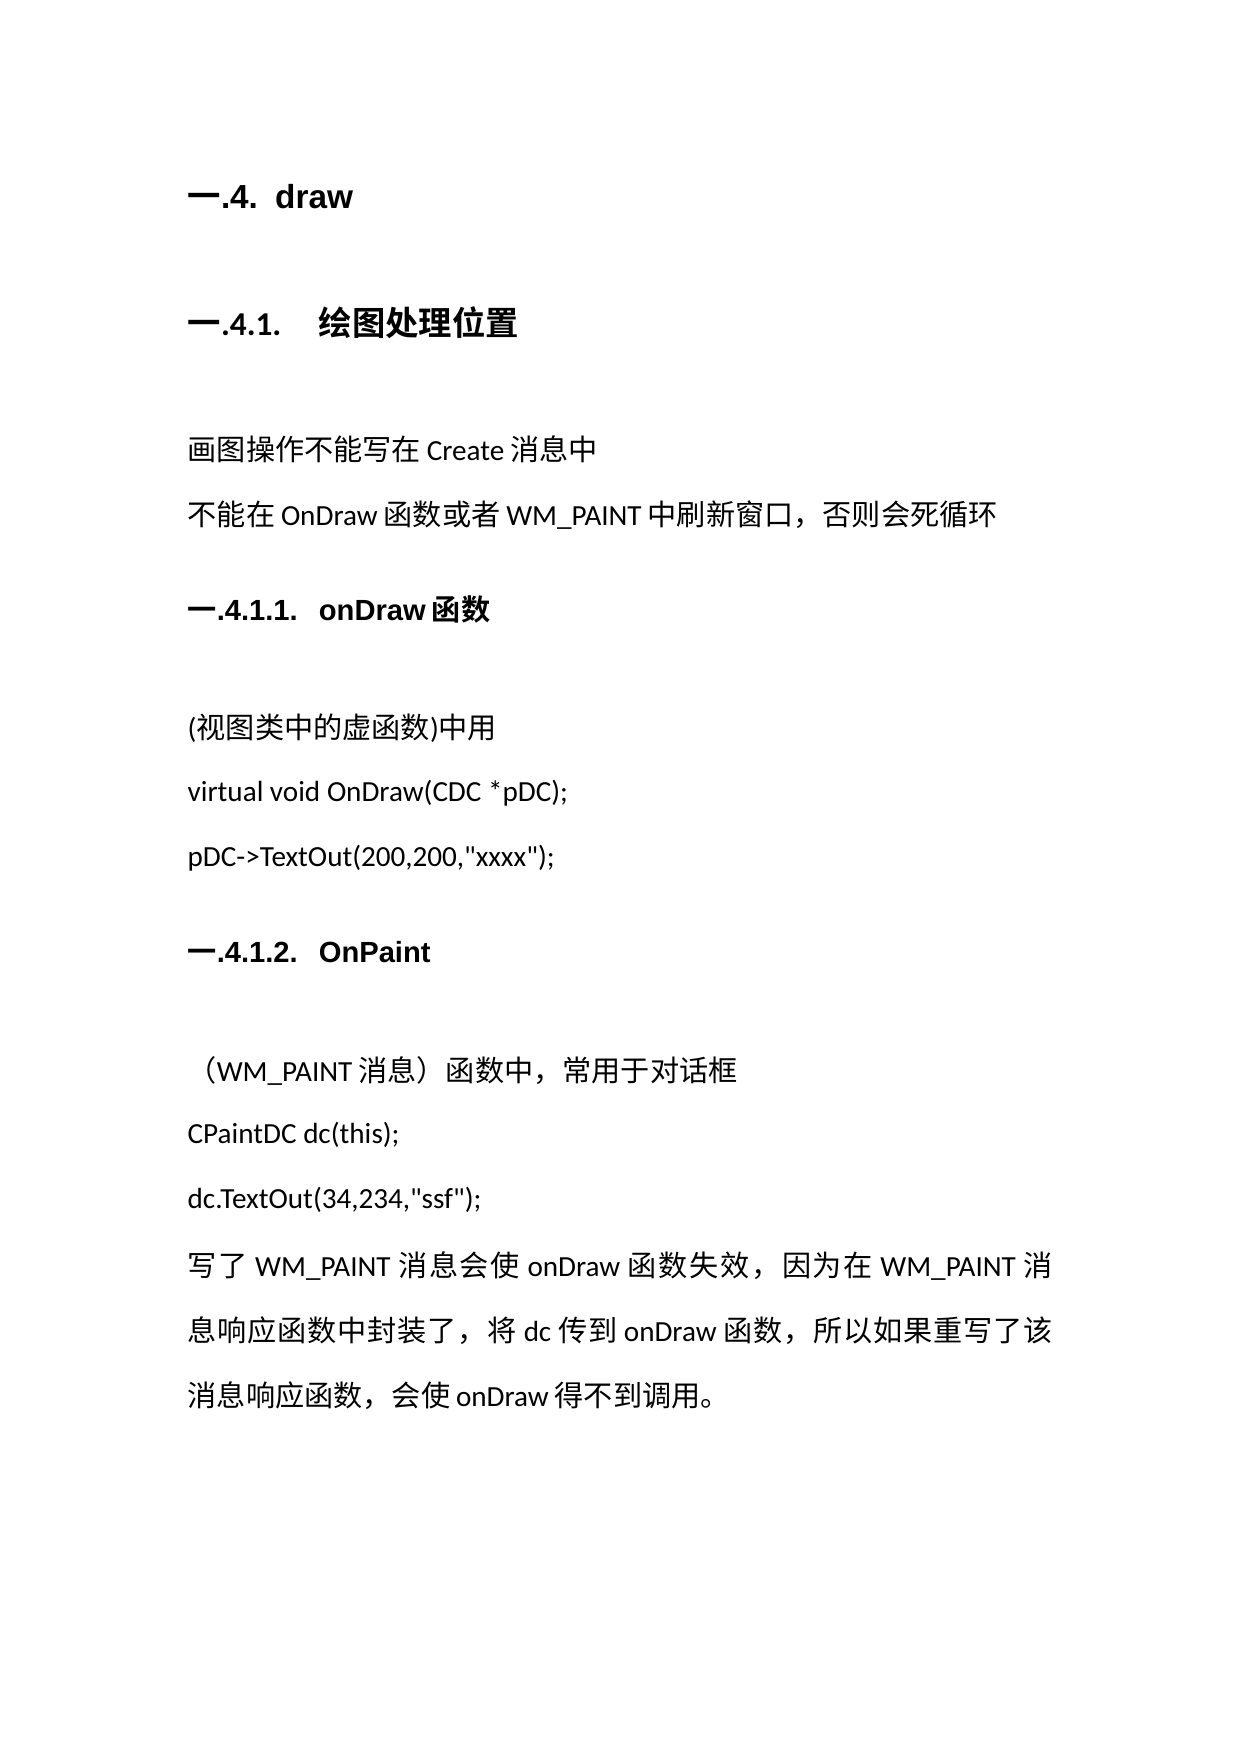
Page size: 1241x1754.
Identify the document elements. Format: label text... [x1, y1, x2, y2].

text 画图操作不能写在Create消息中 [187, 416, 1053, 481]
text virtual void OnDraw(CDC *pDC); [187, 758, 1053, 823]
text dc.TextOut(34,234,"ssf"); [187, 1166, 1053, 1231]
subtitle 绘图处理位置 [187, 289, 1053, 354]
text （WM_PAINT消息）函数中，常用于对话框 [187, 1036, 1053, 1101]
subtitle OnPaint [187, 917, 1053, 982]
text (视图类中的虚函数)中用 [187, 693, 1053, 758]
text CPaintDC dc(this); [187, 1101, 1053, 1166]
text pDC->TextOut(200,200,"xxxx"); [187, 823, 1053, 888]
text 不能在OnDraw函数或者WM_PAINT中刷新窗口，否则会死循环 [187, 481, 1053, 546]
subtitle onDraw函数 [187, 575, 1053, 640]
subtitle draw [187, 162, 1053, 227]
text 写了WM_PAINT消息会使onDraw函数失效，因为在WM_PAINT消息响应函数中封装了，将dc传到onDraw函数，所以如果重写了该消息响应函数，会使onDraw得不到调用。 [187, 1231, 1053, 1426]
